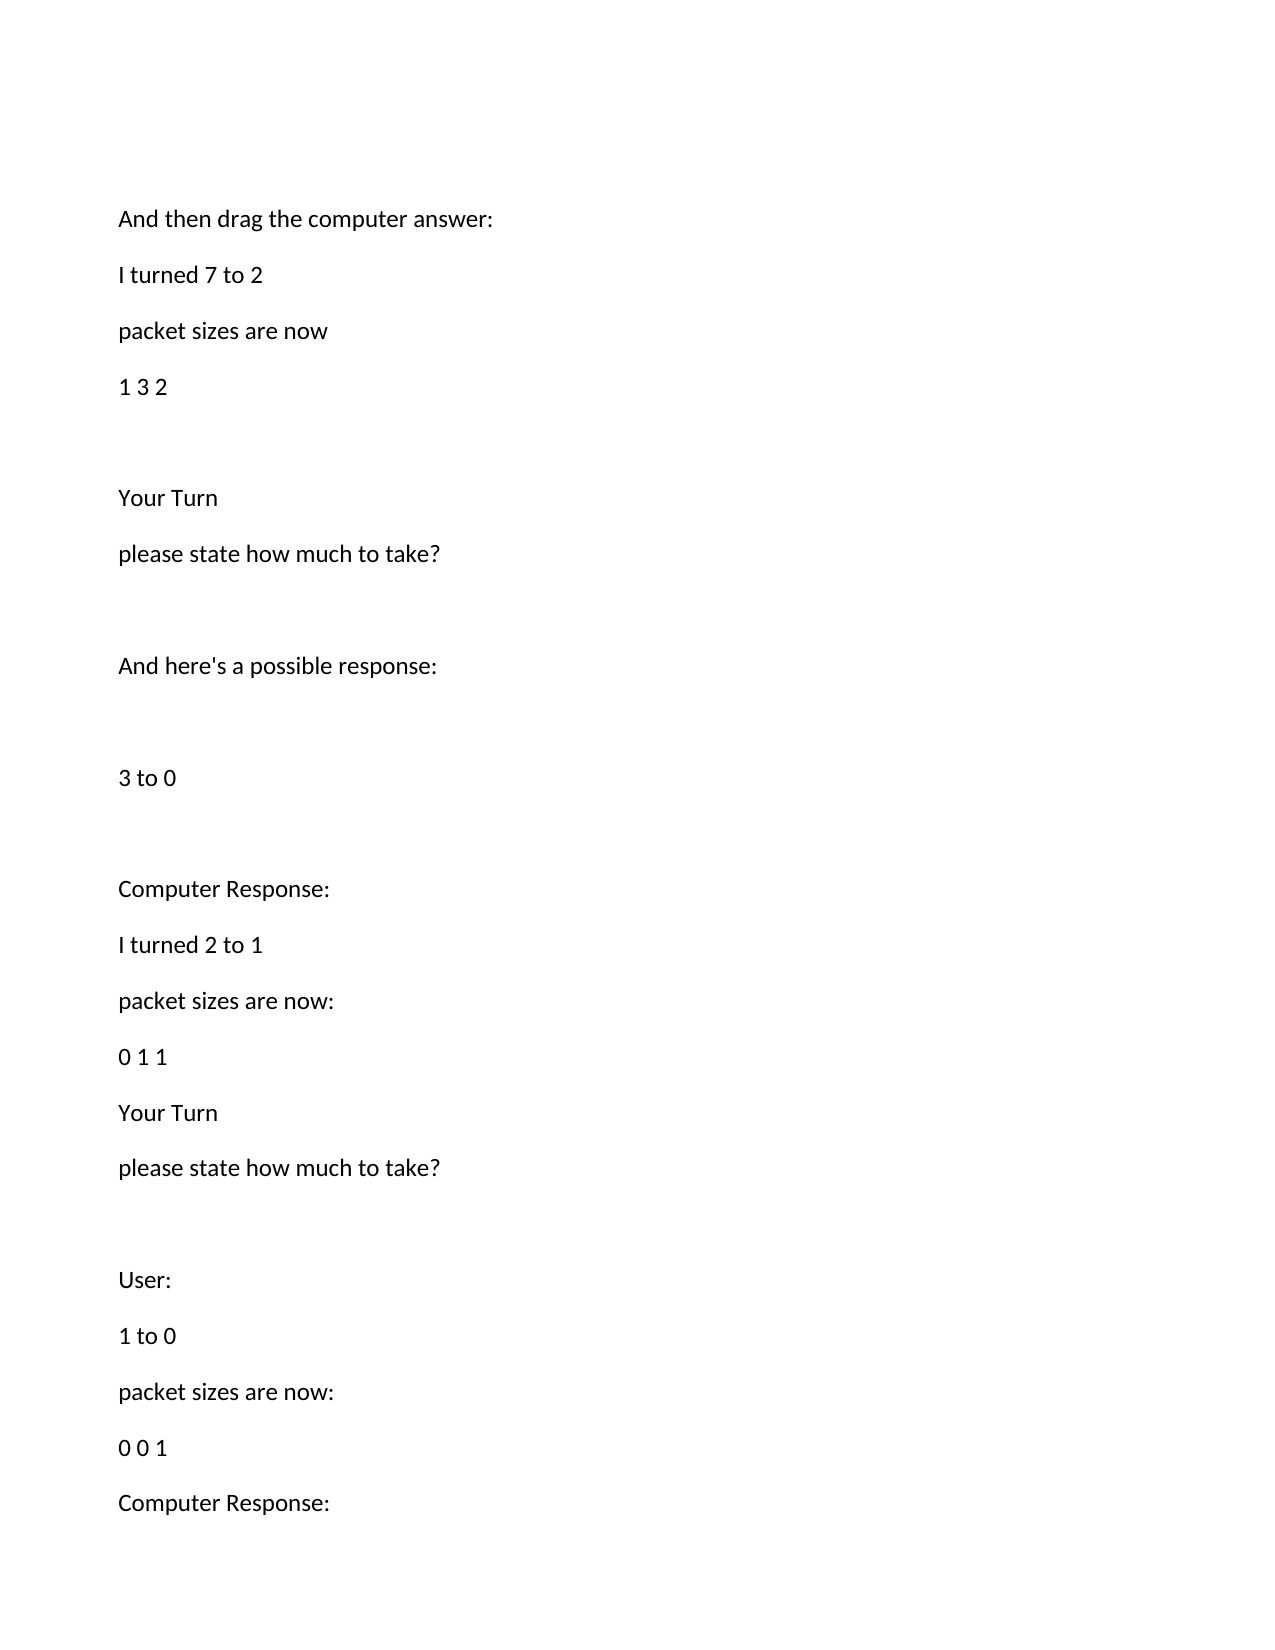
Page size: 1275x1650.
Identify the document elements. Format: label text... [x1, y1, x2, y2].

text packet sizes are now: [118, 985, 1157, 1016]
text Computer Response: [118, 1488, 1157, 1518]
text 0 1 1 [118, 1041, 1157, 1071]
text 0 0 1 [118, 1432, 1157, 1462]
text User: [118, 1264, 1157, 1295]
text packet sizes are now [118, 315, 1157, 346]
text And then drag the computer answer: [118, 203, 1157, 234]
text please state how much to take? [118, 1153, 1157, 1183]
text I turned 2 to 1 [118, 929, 1157, 960]
text Your Turn [118, 1097, 1157, 1127]
text 1 to 0 [118, 1320, 1157, 1351]
text I turned 7 to 2 [118, 259, 1157, 290]
text packet sizes are now: [118, 1376, 1157, 1406]
text 1 3 2 [118, 371, 1157, 401]
text 3 to 0 [118, 762, 1157, 792]
text please state how much to take? [118, 538, 1157, 569]
text Your Turn [118, 483, 1157, 513]
text And here's a possible response: [118, 650, 1157, 681]
text Computer Response: [118, 873, 1157, 904]
